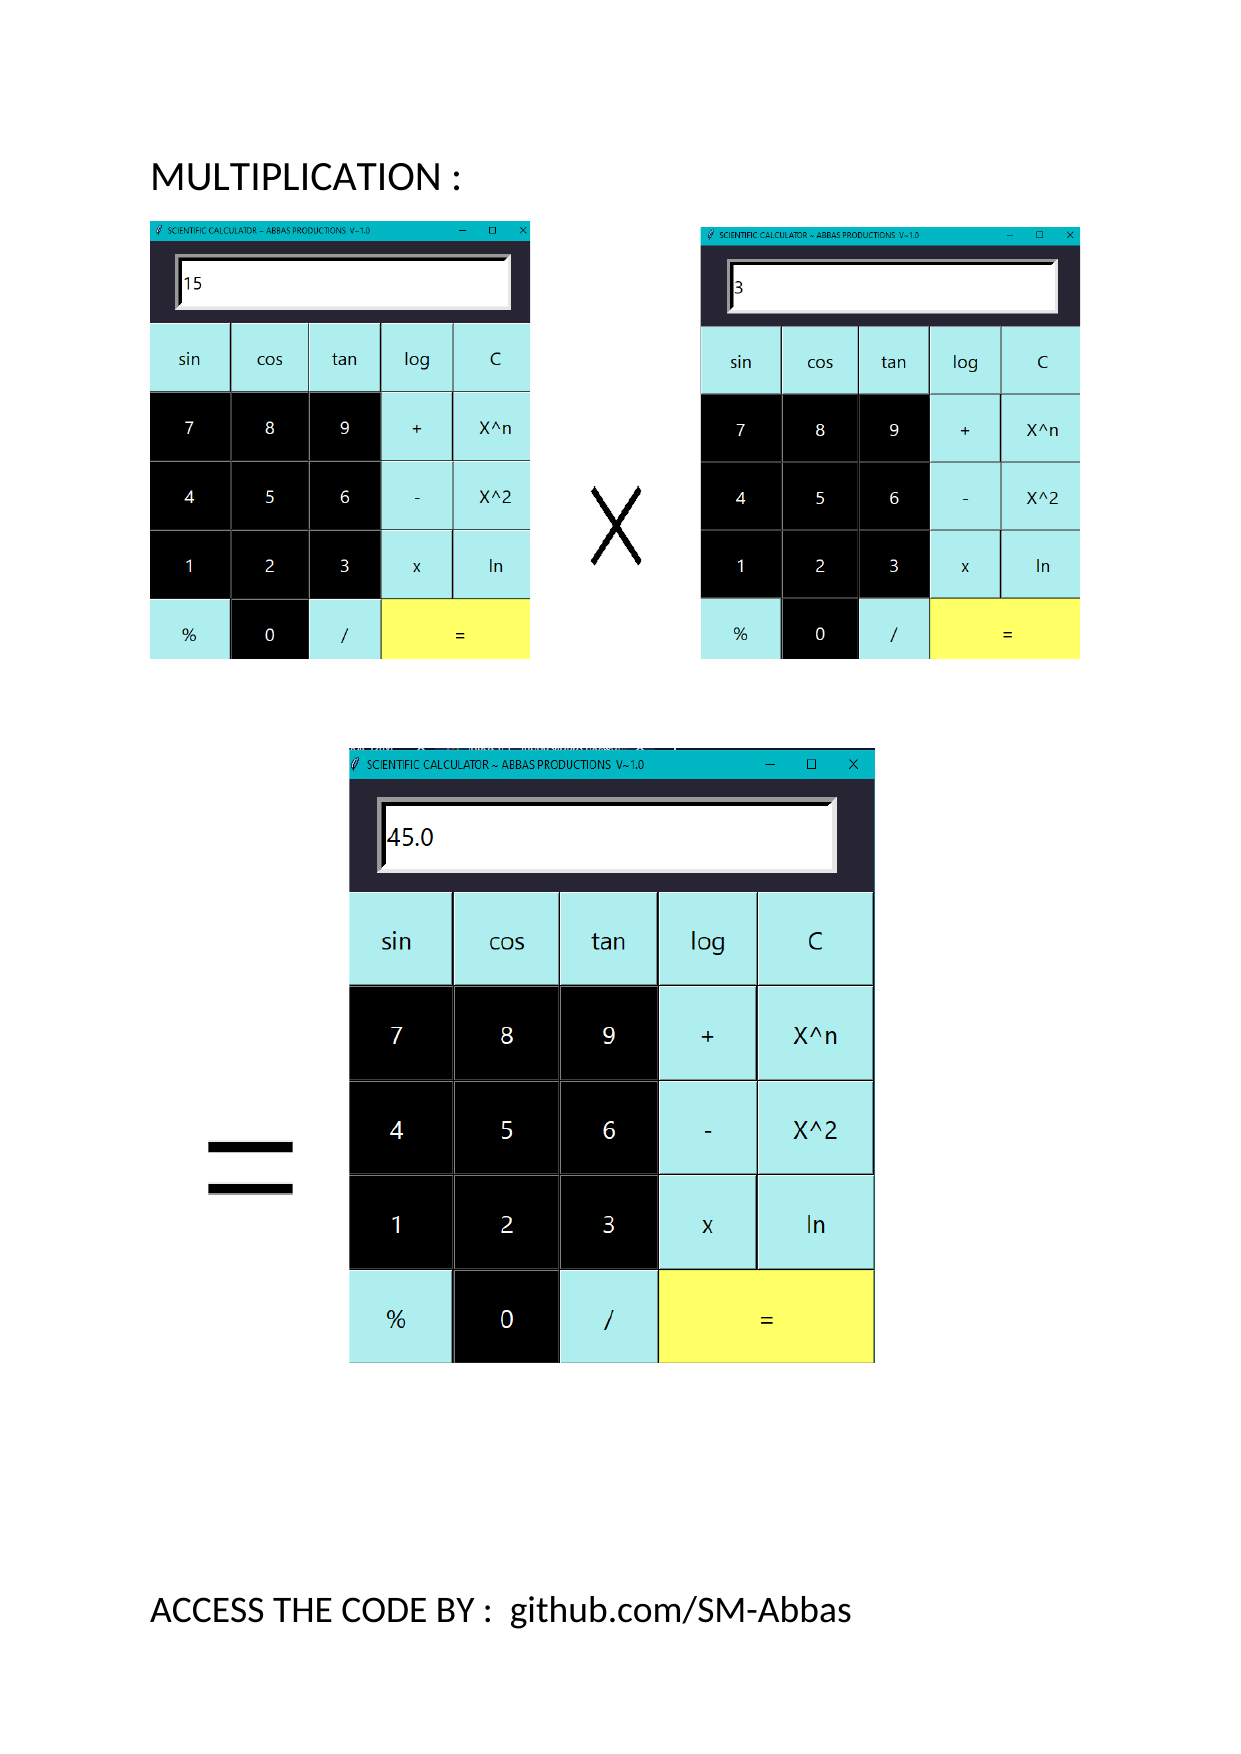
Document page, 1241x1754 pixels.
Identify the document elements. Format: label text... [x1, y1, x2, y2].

text MULTIPLICATION : [150, 150, 1090, 201]
picture [150, 221, 1081, 659]
picture [150, 748, 875, 1363]
